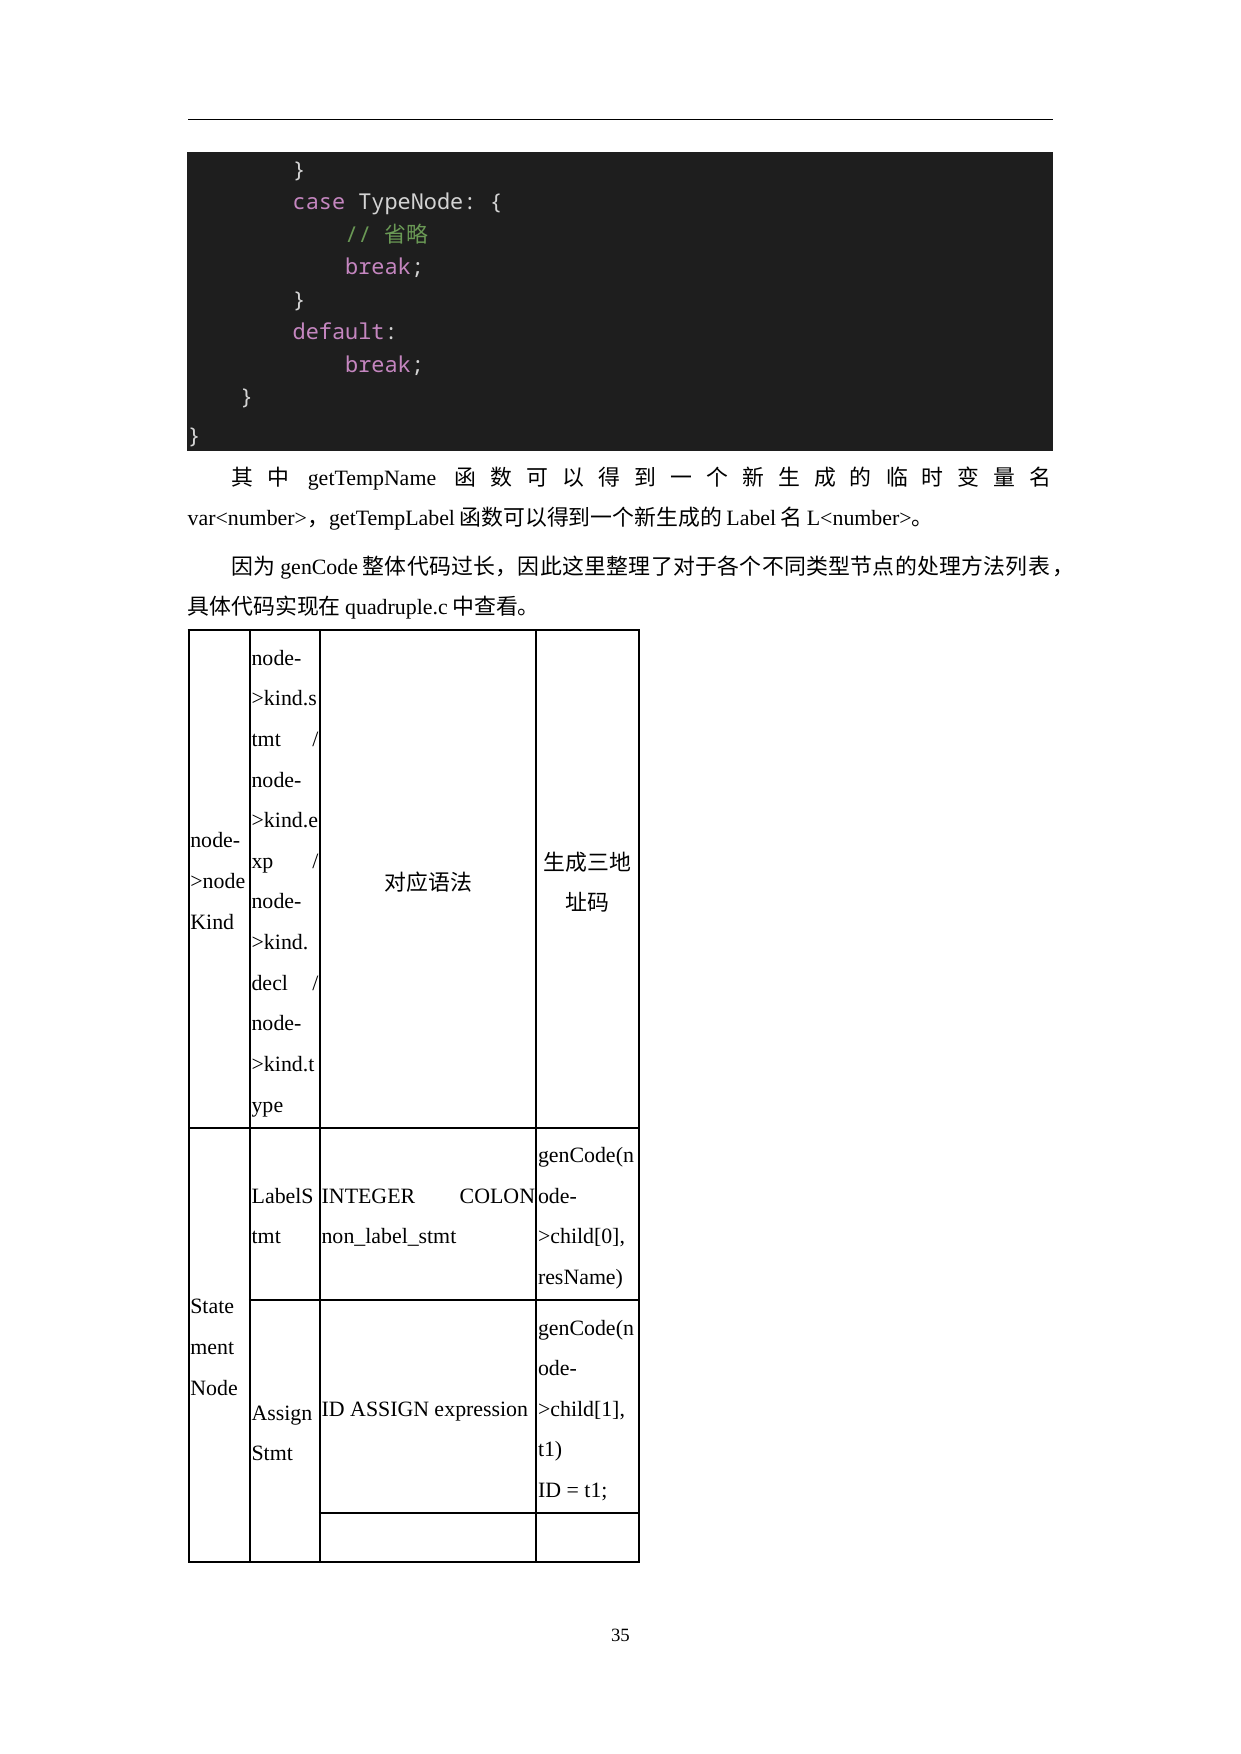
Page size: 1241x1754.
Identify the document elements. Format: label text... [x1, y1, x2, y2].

table_header 对应语法 [321, 631, 535, 1127]
text 其中getTempName函数可以得到一个新生成的临时变量名var<number>，getTempLabel函数可以得到一个新生成的Label名L<number>。 [187, 459, 1053, 532]
text // 省略 [187, 217, 1053, 250]
table_header node->kind.stmt / node->kind.exp / node->kind.decl / node->kind.type [251, 631, 319, 1127]
table_cell ID ASSIGN expression [321, 1301, 535, 1512]
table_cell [537, 1514, 638, 1561]
table_header 生成三地址码 [537, 631, 638, 1127]
text 因为genCode整体代码过长，因此这里整理了对于各个不同类型节点的处理方法列表，具体代码实现在quadruple.c中查看。 [187, 548, 1053, 621]
text } [187, 418, 1053, 451]
table_cell INTEGER COLON non_label_stmt [321, 1129, 535, 1299]
table_cell genCode(node->child[0], resName) [537, 1129, 638, 1299]
table_cell AssignStmt [251, 1301, 319, 1561]
text default: [187, 315, 1053, 347]
table_cell genCode(node->child[1], t1) ID = t1; [537, 1301, 638, 1512]
text case TypeNode: { [187, 185, 1053, 217]
table_header node->nodeKind [190, 631, 249, 1127]
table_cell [321, 1514, 535, 1561]
text } [187, 152, 1053, 185]
text break; [187, 250, 1053, 282]
text } [187, 380, 1053, 412]
text } [187, 282, 1053, 315]
table_cell LabelStmt [251, 1129, 319, 1299]
text break; [187, 347, 1053, 380]
table_cell StatementNode [190, 1129, 249, 1561]
